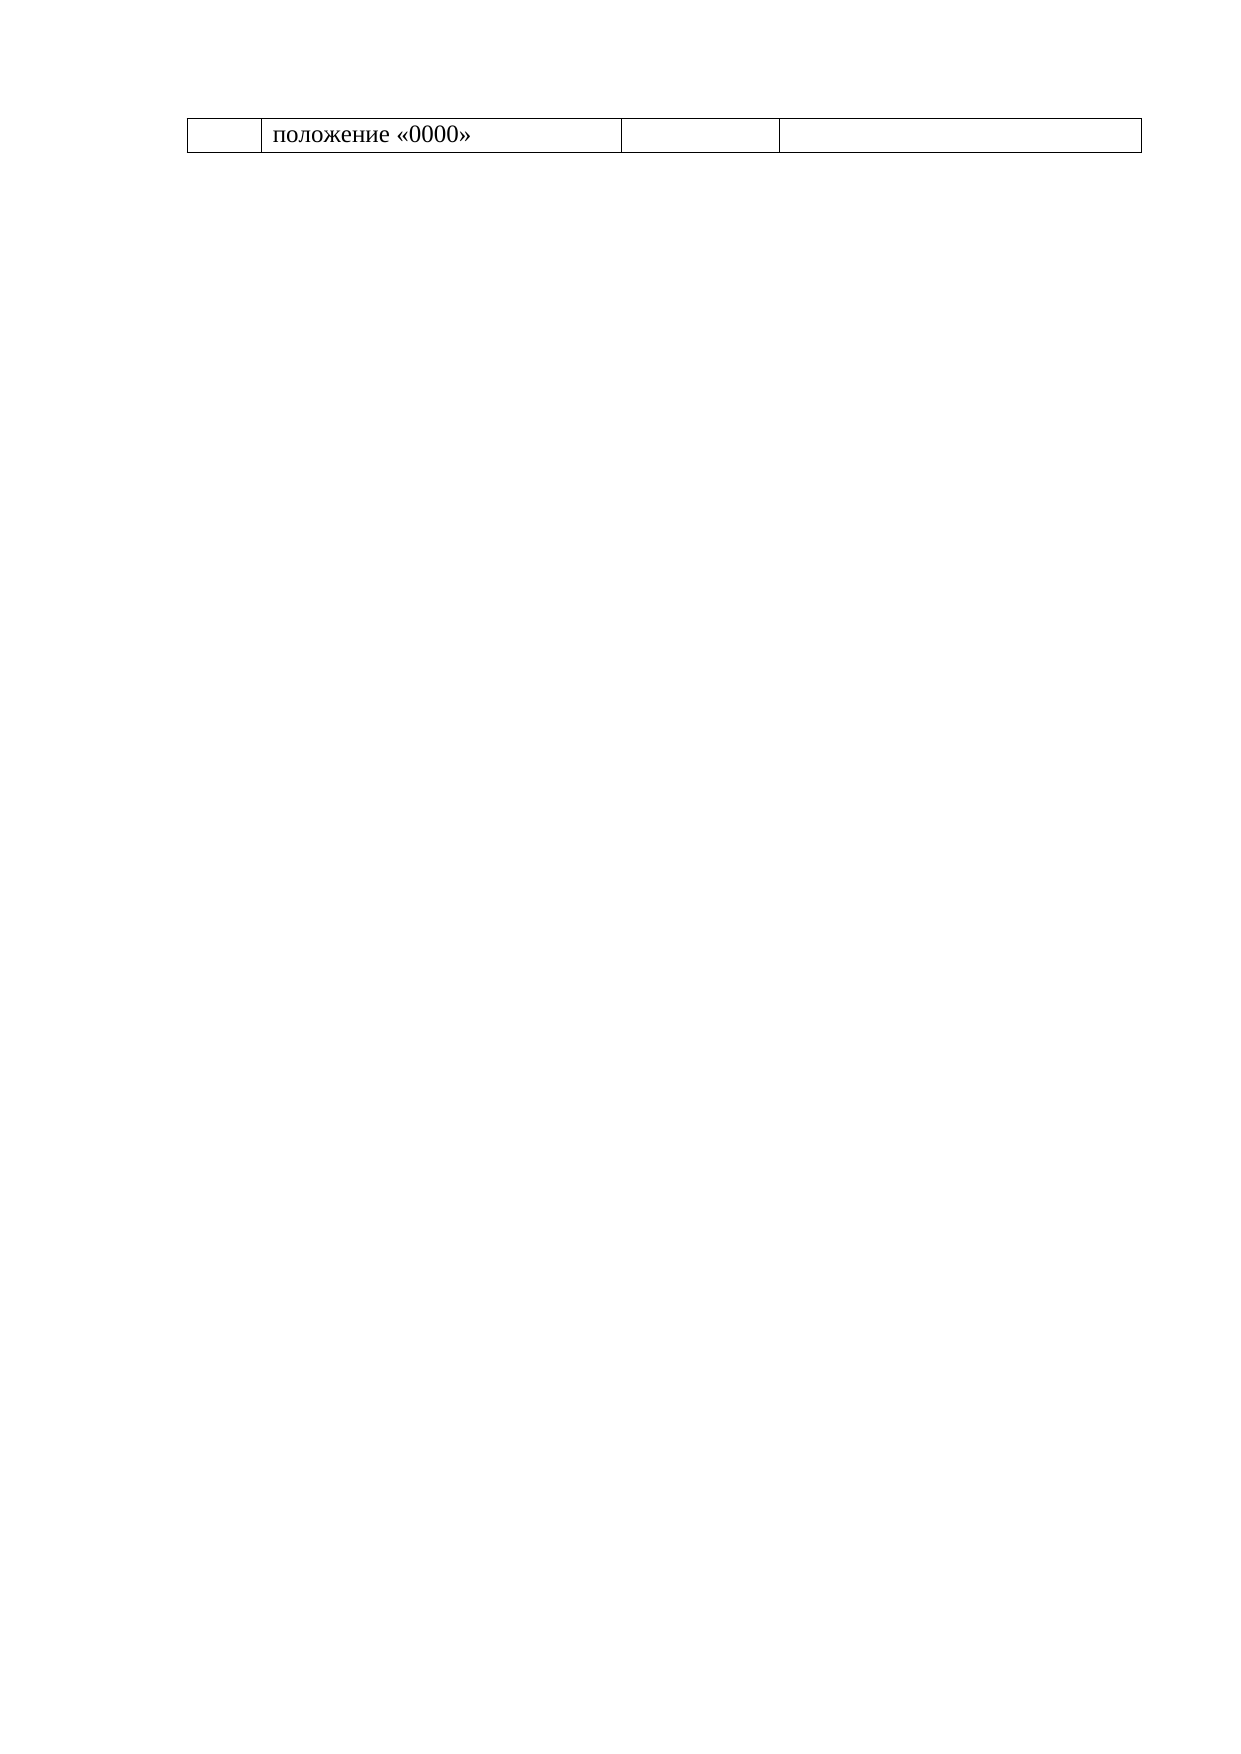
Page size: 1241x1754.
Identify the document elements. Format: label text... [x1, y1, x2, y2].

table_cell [622, 119, 779, 152]
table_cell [780, 119, 1141, 152]
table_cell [262, 119, 621, 152]
table_cell 19 [188, 119, 261, 152]
